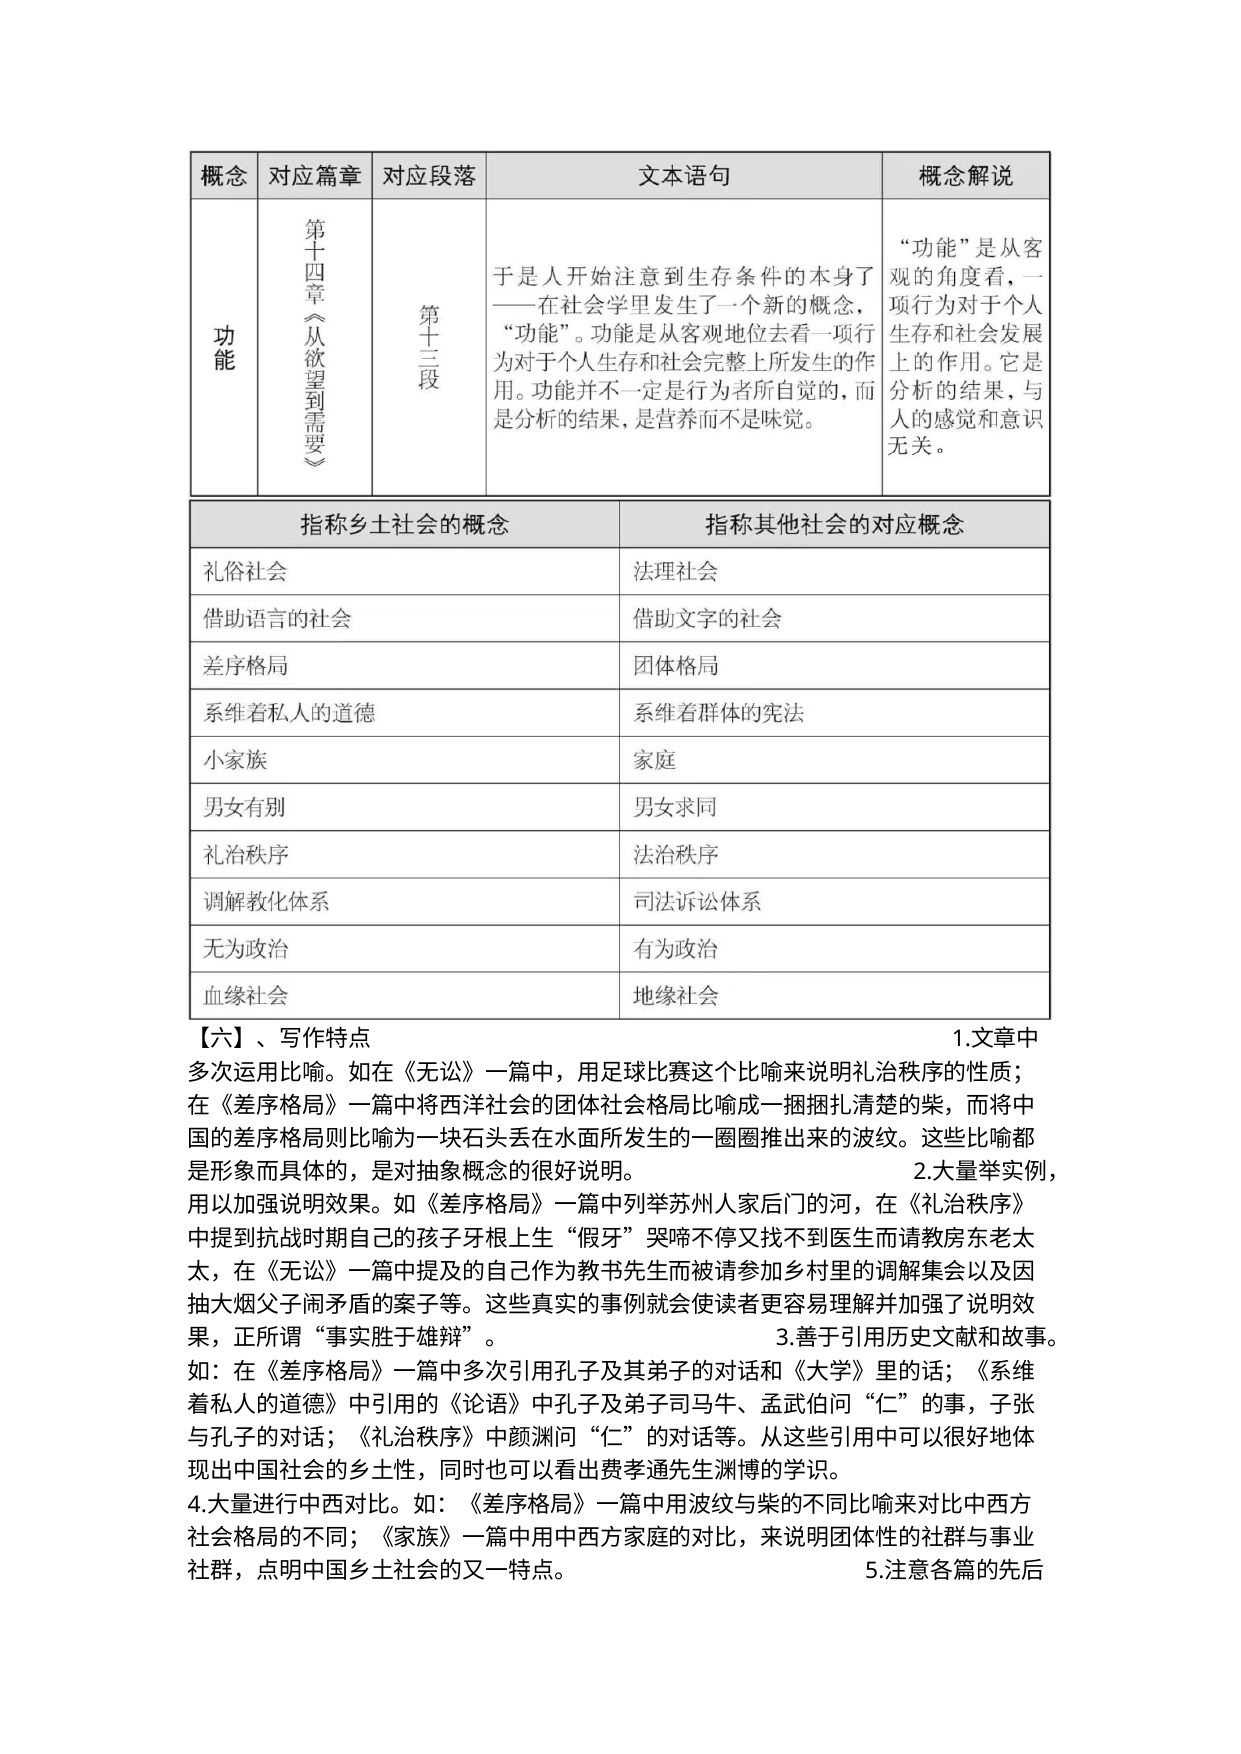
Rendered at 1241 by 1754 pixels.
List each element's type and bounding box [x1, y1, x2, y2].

text [187, 1020, 1053, 1585]
picture [187, 150, 1053, 1020]
